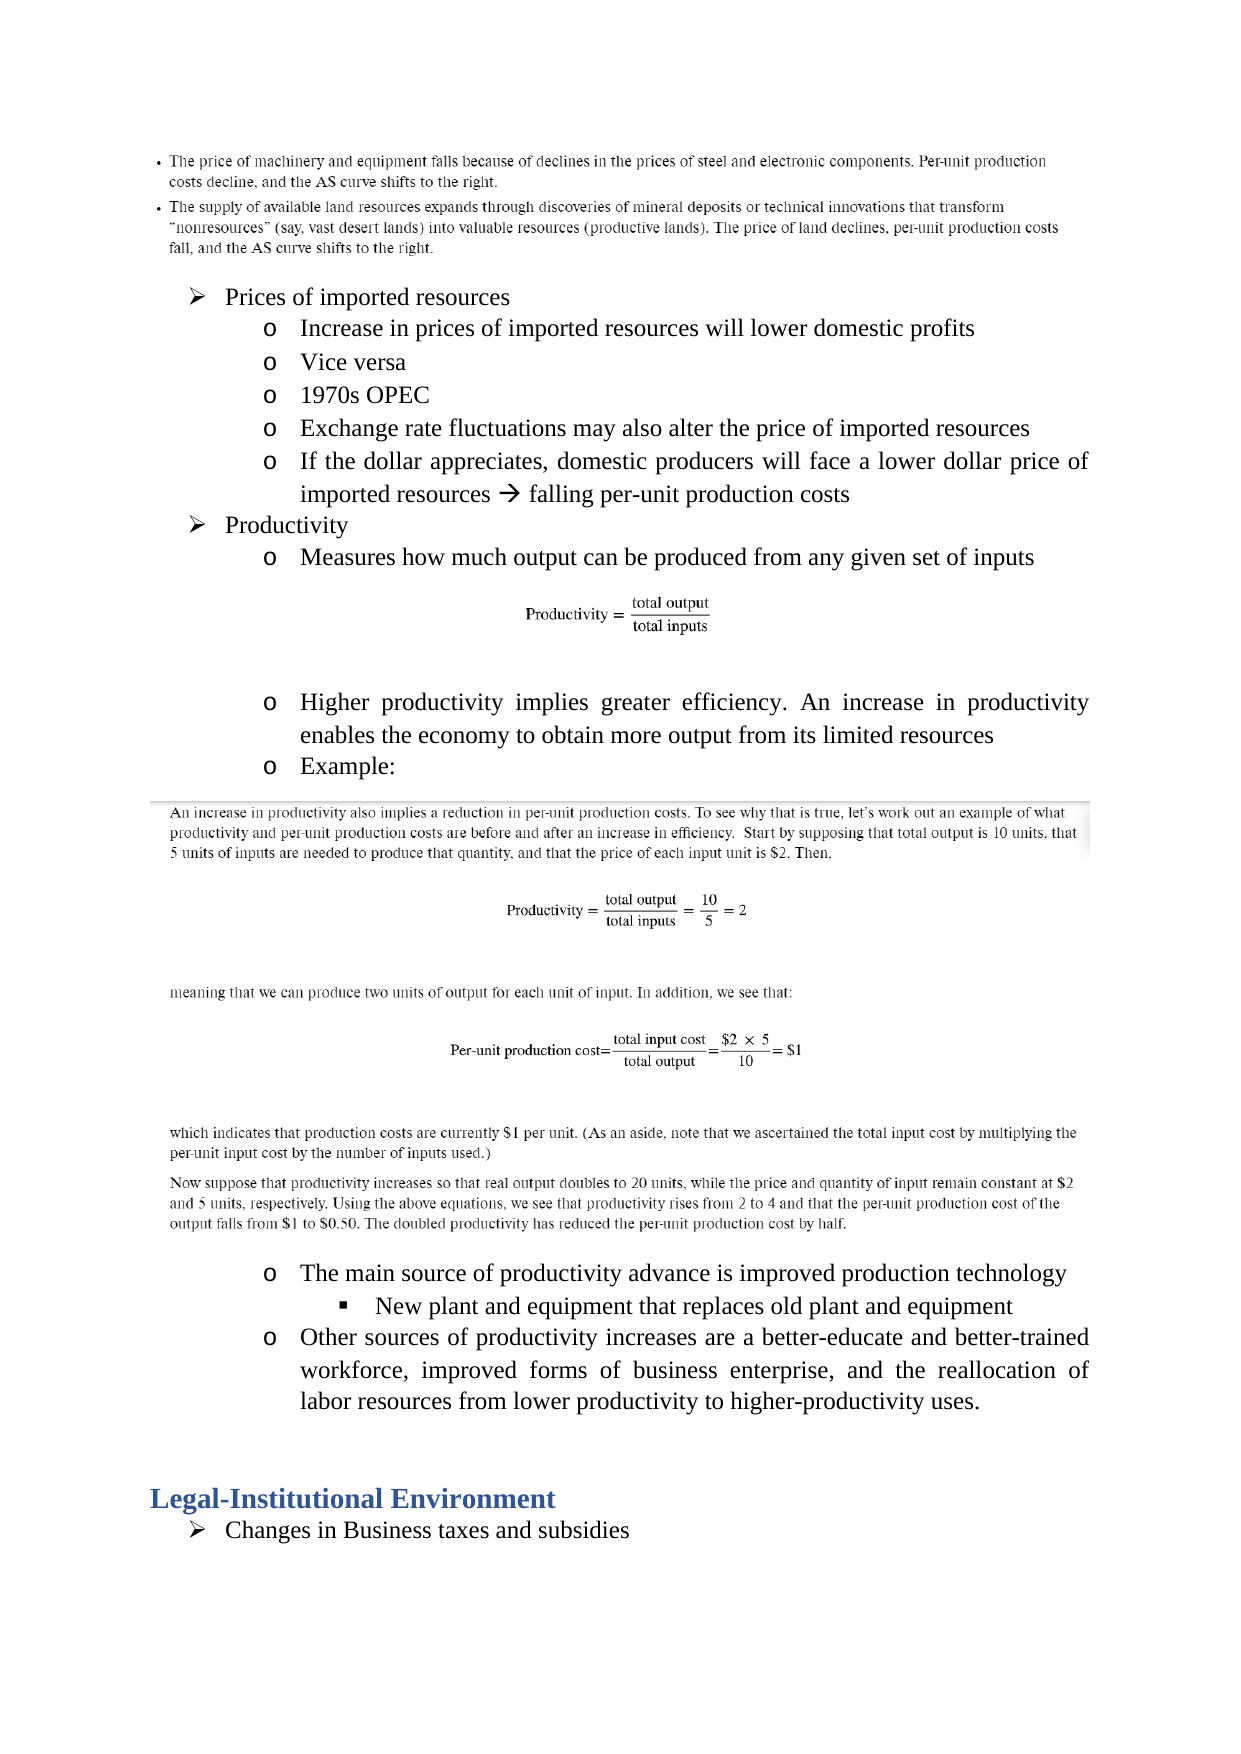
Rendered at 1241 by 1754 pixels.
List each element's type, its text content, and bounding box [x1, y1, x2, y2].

list Changes in Business taxes and subsidies [187, 1515, 1090, 1544]
list The main source of productivity advance is improved production technology [262, 1258, 1090, 1289]
list Prices of imported resources [187, 282, 1090, 311]
picture [150, 801, 1091, 1239]
list Vice versa [262, 347, 1090, 378]
list Exchange rate fluctuations may also alter the price of imported resources [262, 413, 1090, 444]
list 1970s OPEC [262, 380, 1090, 411]
subtitle Legal-Institutional Environment [150, 1482, 1090, 1515]
list Example: [262, 751, 1090, 782]
list Productivity [187, 511, 1090, 539]
list Higher productivity implies greater efficiency. An increase in productivity enables the economy to obtain more output from its limited resources [262, 687, 1090, 749]
list Measures how much output can be produced from any given set of inputs [262, 542, 1090, 572]
list Increase in prices of imported resources will lower domestic profits [262, 313, 1090, 344]
list If the dollar appreciates, domestic producers will face a lower dollar price of imported resources falling per-unit production costs [262, 446, 1090, 508]
list Other sources of productivity increases are a better-educate and better-trained workforce, improved forms of business enterprise, and the reallocation of labor resources from lower productivity to higher-productivity uses. [262, 1322, 1090, 1415]
picture [507, 587, 734, 664]
list New plant and equipment that replaces old plant and equipment [337, 1291, 1090, 1320]
picture [150, 150, 1091, 264]
